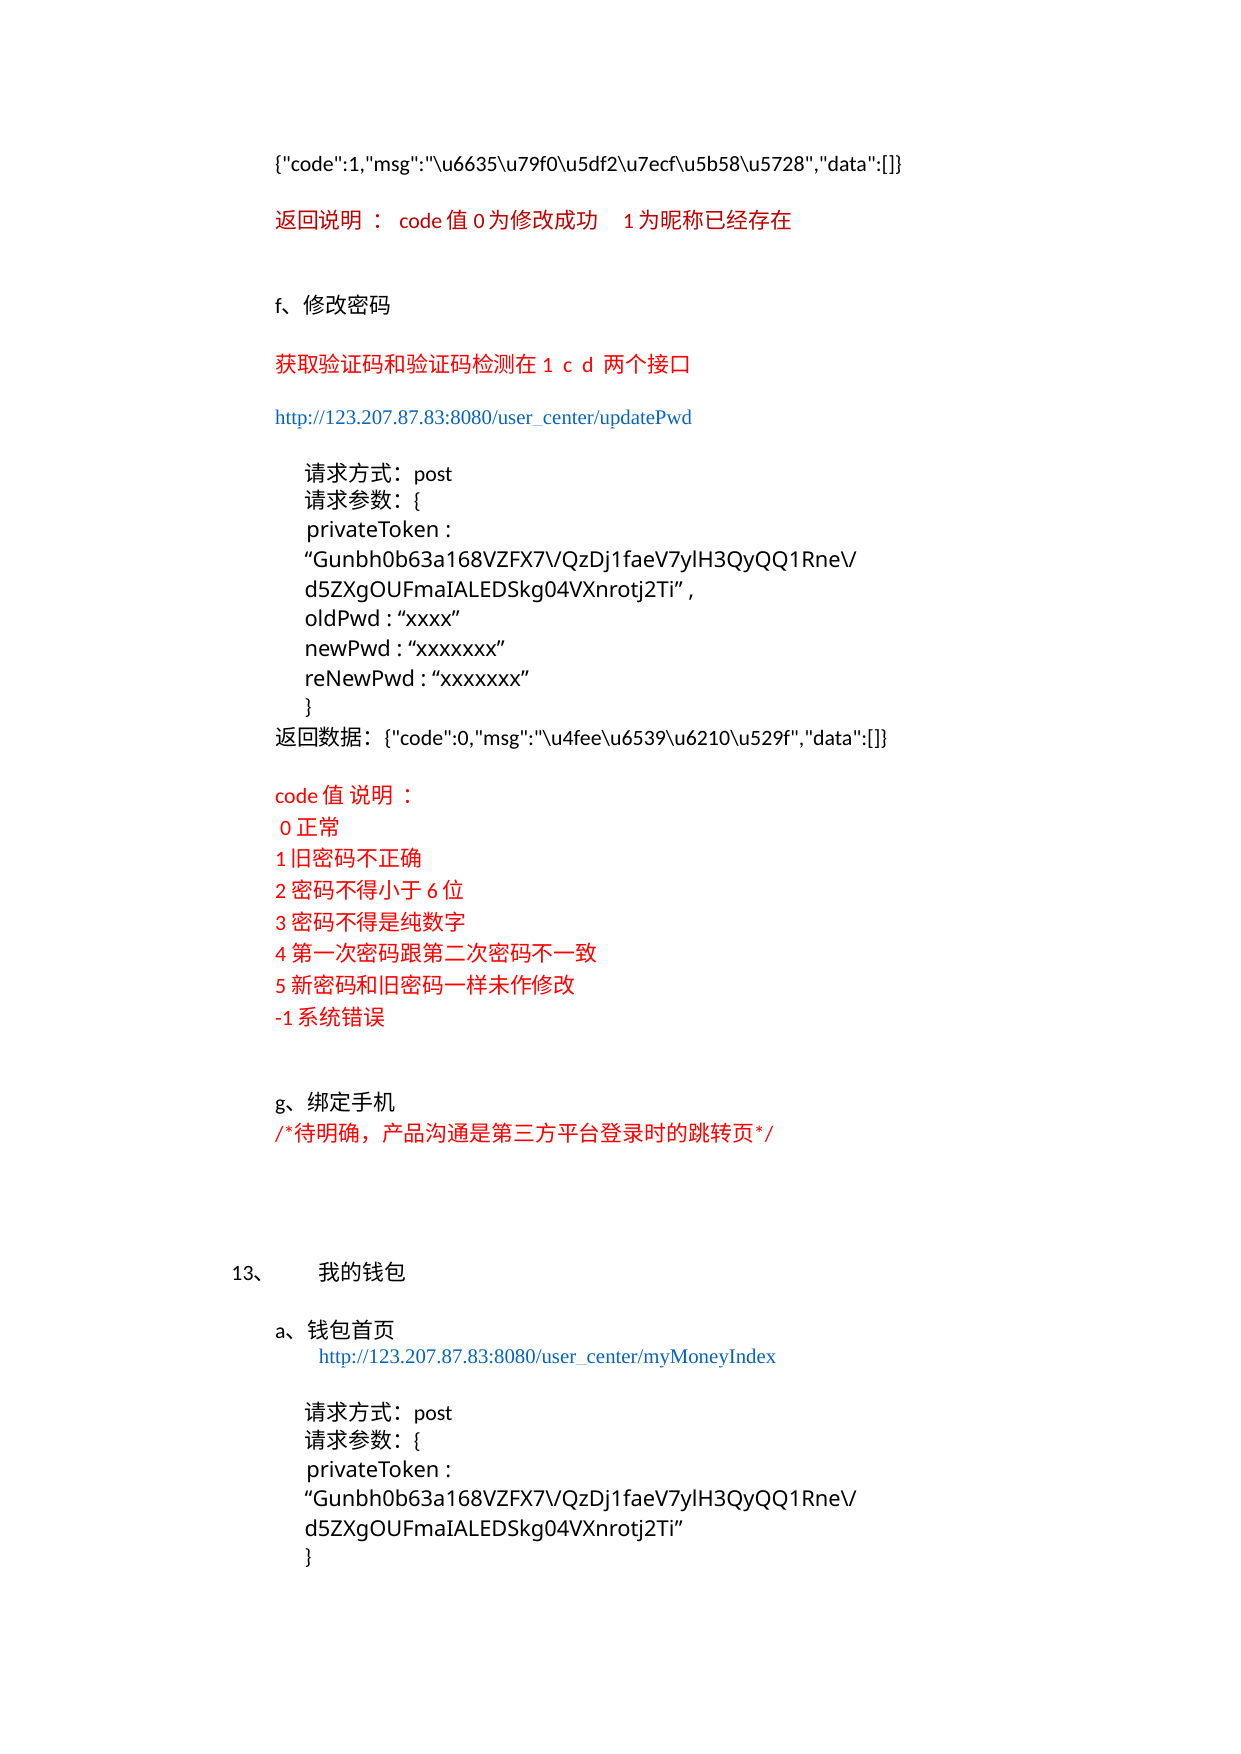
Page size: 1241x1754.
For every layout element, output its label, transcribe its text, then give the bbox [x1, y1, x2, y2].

list 钱包首页 [231, 1313, 1053, 1344]
list reNewPwd : “xxxxxxx” [304, 663, 1053, 693]
list 请求方式：post [304, 456, 1053, 487]
list oldPwd : “xxxx” [304, 603, 1053, 633]
list http://123.207.87.83:8080/user_center/updatePwd [231, 405, 1053, 429]
list privateToken : [306, 1453, 1053, 1483]
list http://123.207.87.83:8080/user_center/myMoneyIndex [275, 1344, 1053, 1368]
list /*待明确，产品沟通是第三方平台登录时的跳转页*/ [231, 1116, 1053, 1148]
list “Gunbh0b63a168VZFX7\/QzDj1faeV7ylH3QyQQ1Rne\/d5ZXgOUFmaIALEDSkg04VXnrotj2Ti” [304, 1483, 1053, 1543]
list 我的钱包 [231, 1254, 1053, 1286]
list privateToken : [306, 514, 1053, 544]
list 返回说明 ： code值 0为修改成功 1 为昵称已经存在 [231, 203, 1053, 235]
list } [304, 1543, 1053, 1569]
list {"code":1,"msg":"\u6635\u79f0\u5df2\u7ecf\u5b58\u5728","data":[]} [231, 150, 1053, 177]
list f、修改密码 [231, 288, 1053, 320]
list 4 第一次密码跟第二次密码不一致 [231, 936, 1053, 968]
list } [304, 693, 1053, 719]
list 2 密码不得小于6位 [231, 873, 1053, 904]
list code值 说明 ： [231, 778, 1053, 809]
list 5 新密码和旧密码一样未作修改 [231, 968, 1053, 999]
list 请求方式：post [304, 1395, 1053, 1427]
list 请求参数：{ [304, 1427, 1053, 1453]
list “Gunbh0b63a168VZFX7\/QzDj1faeV7ylH3QyQQ1Rne\/d5ZXgOUFmaIALEDSkg04VXnrotj2Ti” , [304, 544, 1053, 603]
list 请求参数：{ [304, 487, 1053, 514]
list -1 系统错误 [231, 999, 1053, 1031]
list 0 正常 [231, 809, 1053, 841]
list g、绑定手机 [231, 1084, 1053, 1116]
list newPwd : “xxxxxxx” [304, 633, 1053, 663]
list 获取验证码和验证码检测在1 c d 两个接口 [231, 347, 1053, 378]
list 3 密码不得是纯数字 [231, 904, 1053, 936]
list 1旧密码不正确 [231, 841, 1053, 873]
list 返回数据：{"code":0,"msg":"\u4fee\u6539\u6210\u529f","data":[]} [231, 719, 1053, 751]
